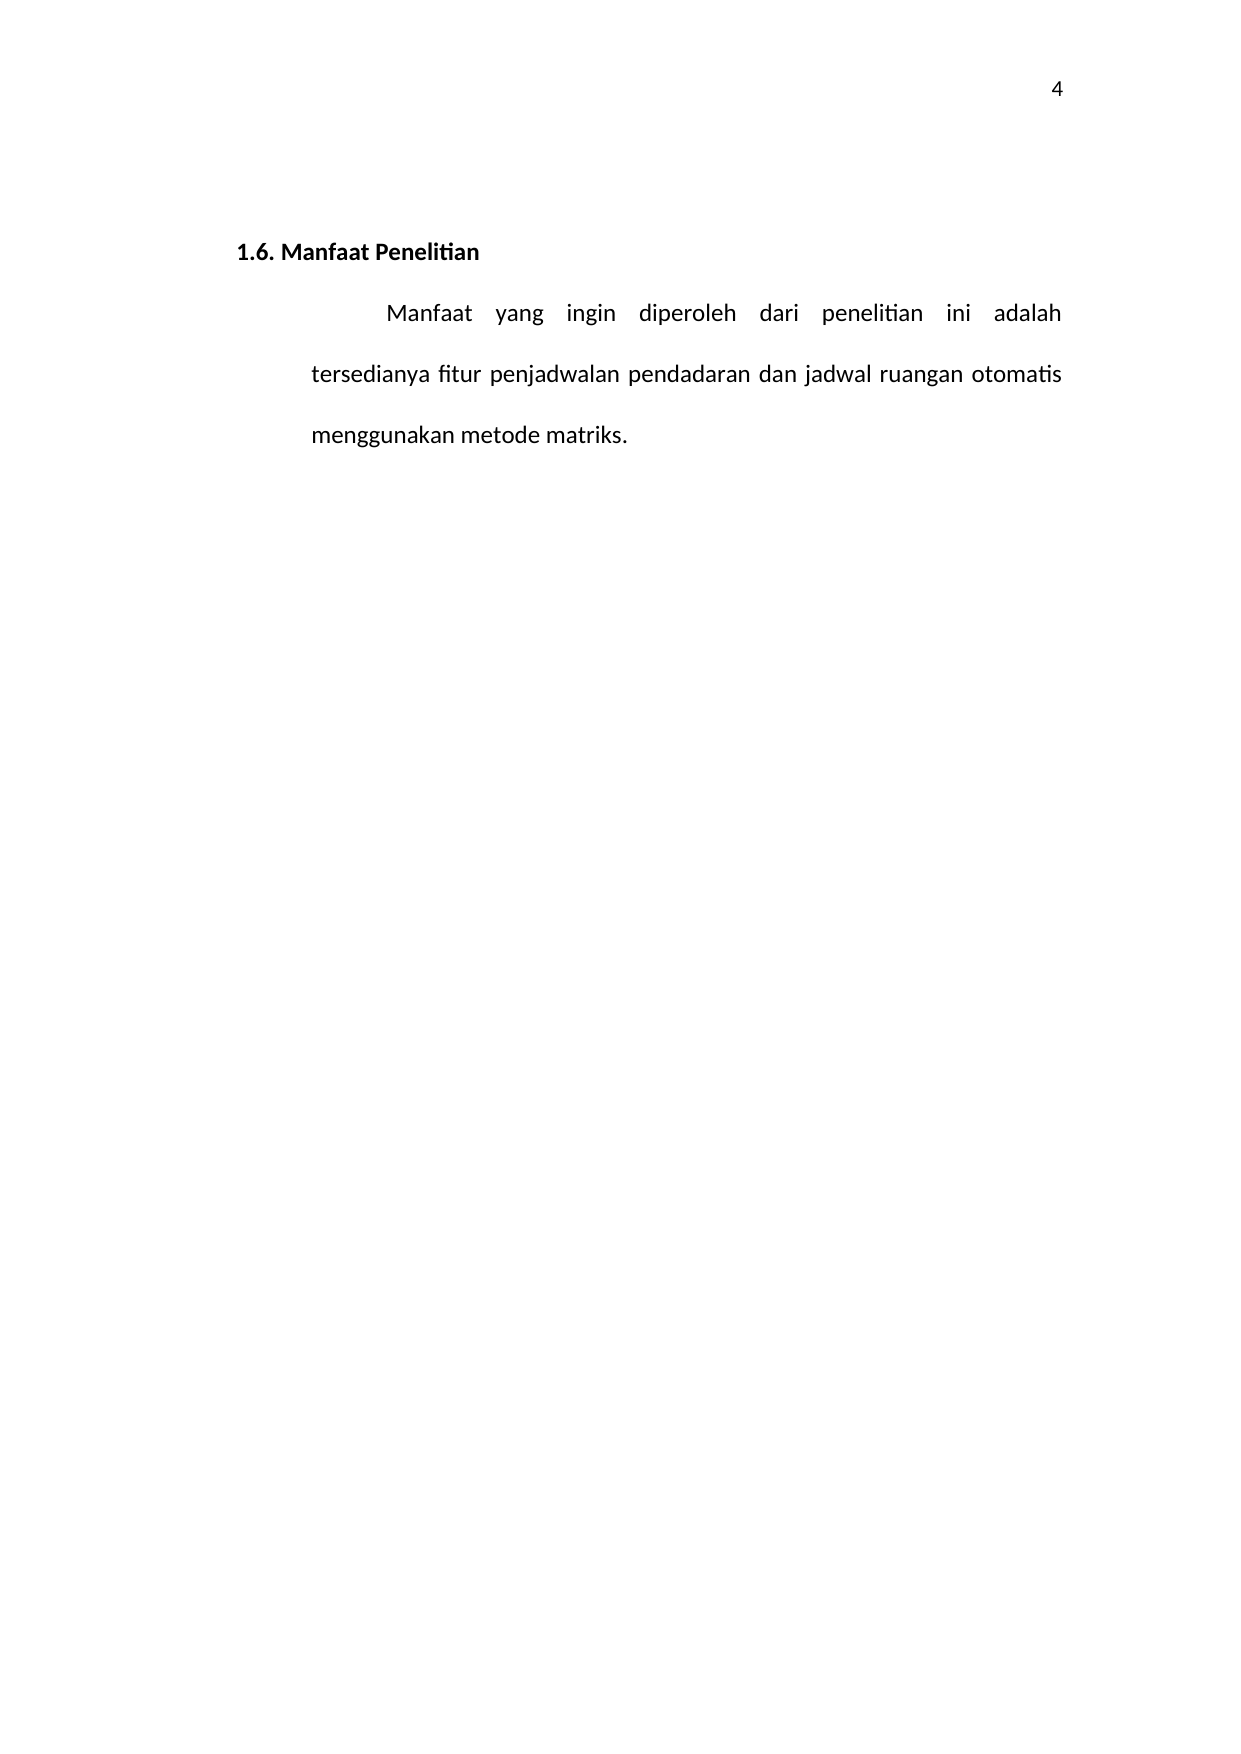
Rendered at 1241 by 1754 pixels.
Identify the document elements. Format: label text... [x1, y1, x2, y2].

text Manfaat yang ingin diperoleh dari penelitian ini adalah tersedianya fitur penjadwalan pendadaran dan jadwal ruangan otomatis menggunakan metode matriks. [311, 297, 1063, 450]
subtitle 1.6. Manfaat Penelitian [236, 236, 1063, 267]
